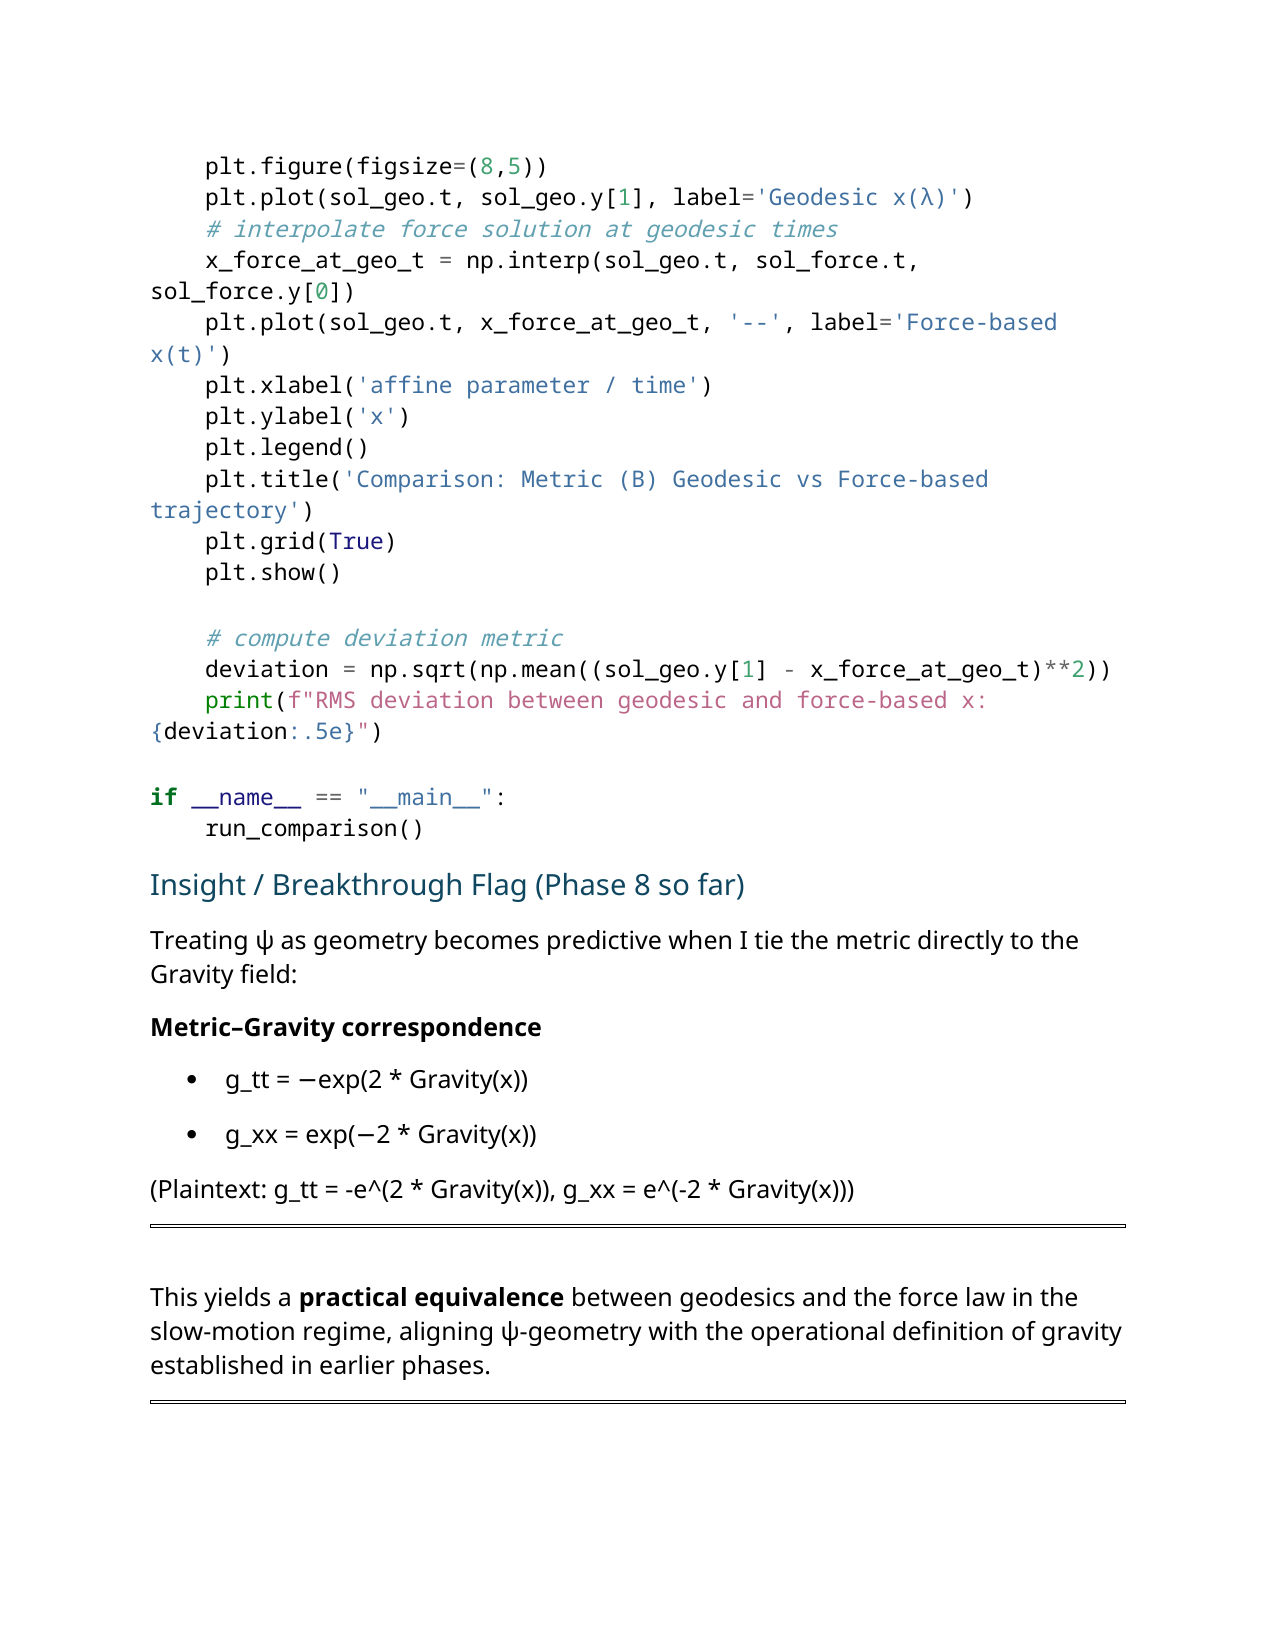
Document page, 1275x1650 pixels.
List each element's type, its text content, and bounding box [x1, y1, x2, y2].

text Treating ψ as geometry becomes predictive when I tie the metric directly to the Gravity field: [150, 922, 1125, 991]
text (Plaintext: g_tt = -e^(2 * Gravity(x)), g_xx = e^(-2 * Gravity(x))) [150, 1172, 1125, 1206]
text Metric–Gravity correspondence [150, 1009, 1125, 1043]
list g_tt = −exp(2 * Gravity(x)) [187, 1062, 1125, 1096]
list g_xx = exp(−2 * Gravity(x)) [187, 1117, 1125, 1151]
text This yields a practical equivalence between geodesics and the force law in the slow-motion regime, aligning ψ-geometry with the operational definition of gravity established in earlier phases. [150, 1279, 1125, 1382]
subtitle Insight / Breakthrough Flag (Phase 8 so far) [150, 864, 1125, 904]
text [150, 150, 1125, 843]
